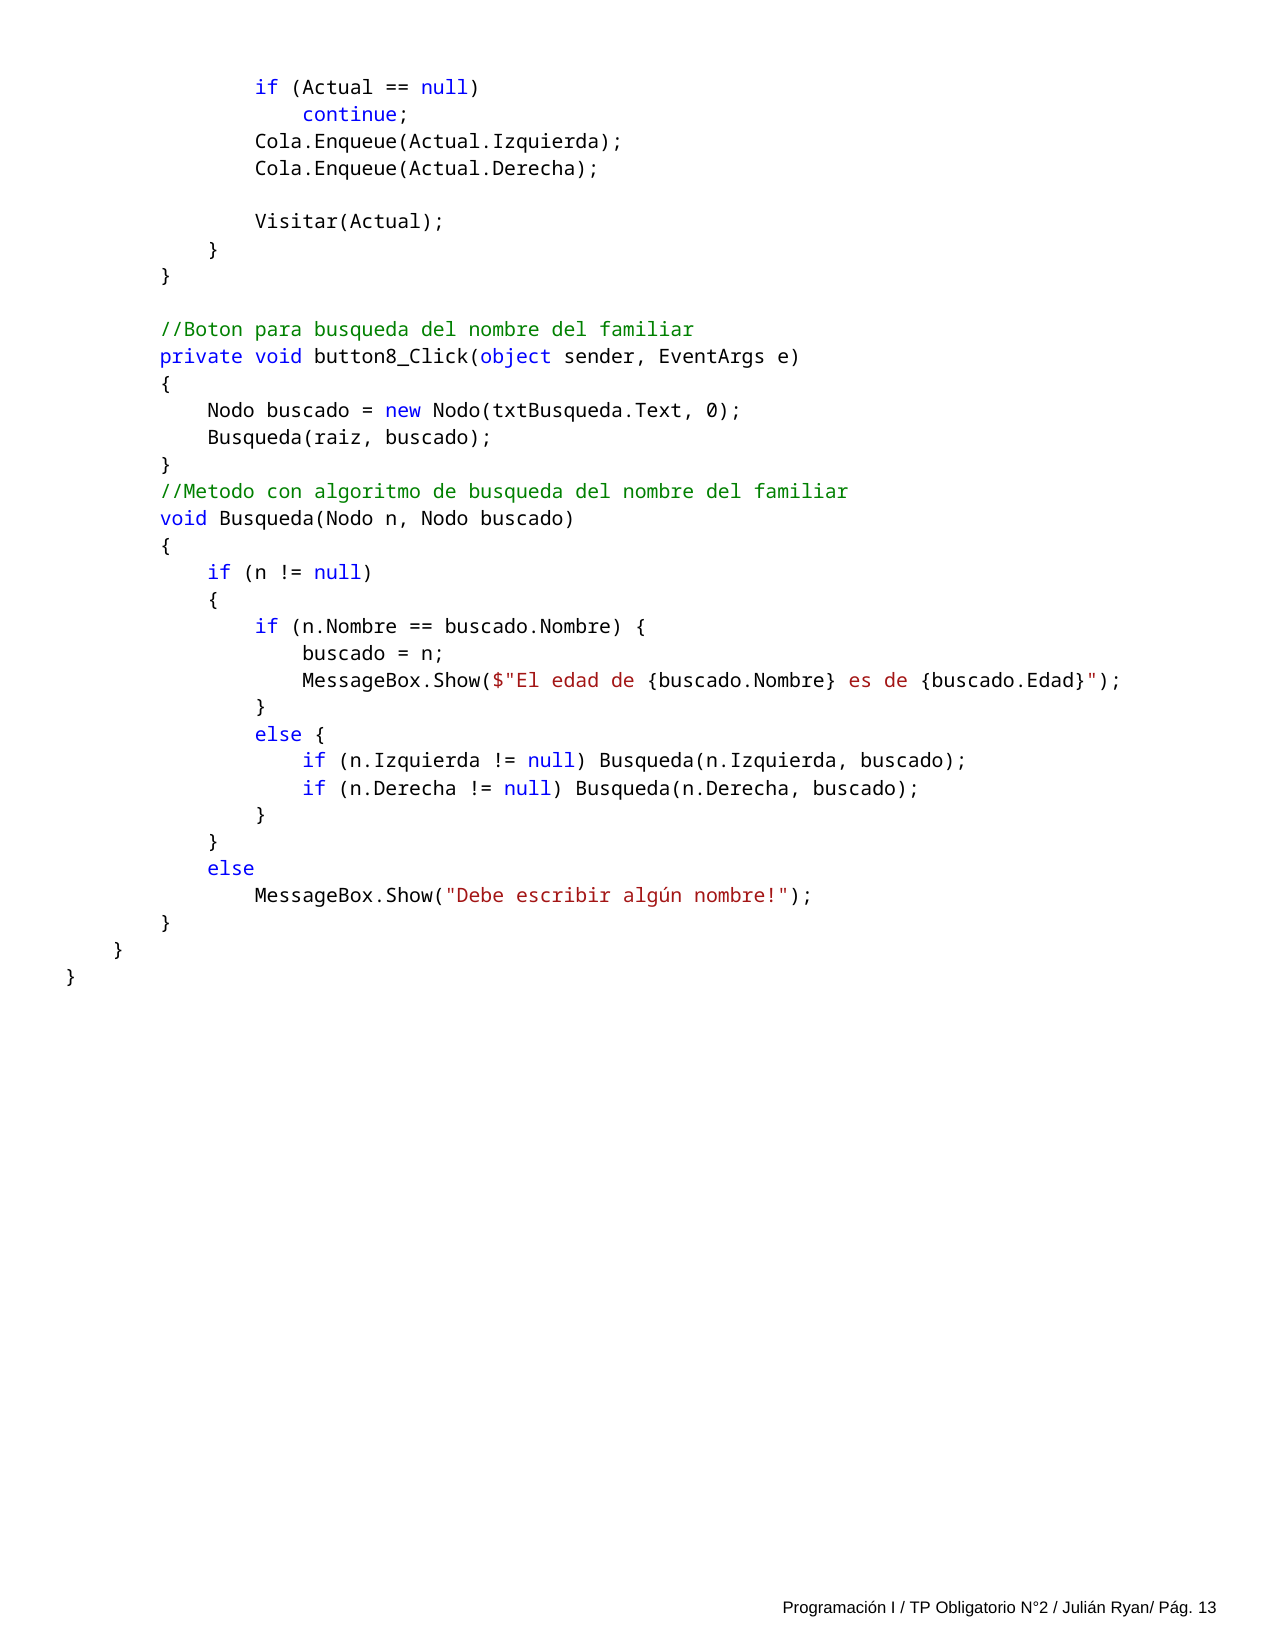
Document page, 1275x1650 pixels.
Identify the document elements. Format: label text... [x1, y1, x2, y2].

text } [64, 450, 1210, 477]
text buscado = n; [64, 639, 1210, 666]
text if (n.Izquierda != null) Busqueda(n.Izquierda, buscado); [64, 747, 1210, 774]
text } [64, 963, 1210, 989]
text else { [64, 720, 1210, 747]
text if (n.Derecha != null) Busqueda(n.Derecha, buscado); [64, 774, 1210, 801]
text if (n.Nombre == buscado.Nombre) { [64, 612, 1210, 639]
text Cola.Enqueue(Actual.Derecha); [64, 154, 1210, 181]
text MessageBox.Show("Debe escribir algún nombre!"); [64, 882, 1210, 909]
text } [64, 909, 1210, 936]
text } [64, 828, 1210, 855]
text Visitar(Actual); [64, 208, 1210, 235]
text Nodo buscado = new Nodo(txtBusqueda.Text, 0); [64, 396, 1210, 423]
text if (n != null) [64, 558, 1210, 585]
text } [64, 235, 1210, 262]
text if (Actual == null) [64, 73, 1210, 100]
text MessageBox.Show($"El edad de {buscado.Nombre} es de {buscado.Edad}"); [64, 666, 1210, 693]
text //Metodo con algoritmo de busqueda del nombre del familiar [64, 477, 1210, 504]
text } [64, 693, 1210, 720]
text //Boton para busqueda del nombre del familiar [64, 315, 1210, 342]
text { [64, 369, 1210, 396]
text } [64, 936, 1210, 963]
text private void button8_Click(object sender, EventArgs e) [64, 342, 1210, 369]
text Busqueda(raiz, buscado); [64, 423, 1210, 450]
text } [64, 801, 1210, 828]
text { [64, 585, 1210, 612]
text continue; [64, 100, 1210, 127]
text { [64, 531, 1210, 558]
text void Busqueda(Nodo n, Nodo buscado) [64, 504, 1210, 531]
text Cola.Enqueue(Actual.Izquierda); [64, 127, 1210, 154]
text else [64, 855, 1210, 882]
text } [64, 262, 1210, 289]
